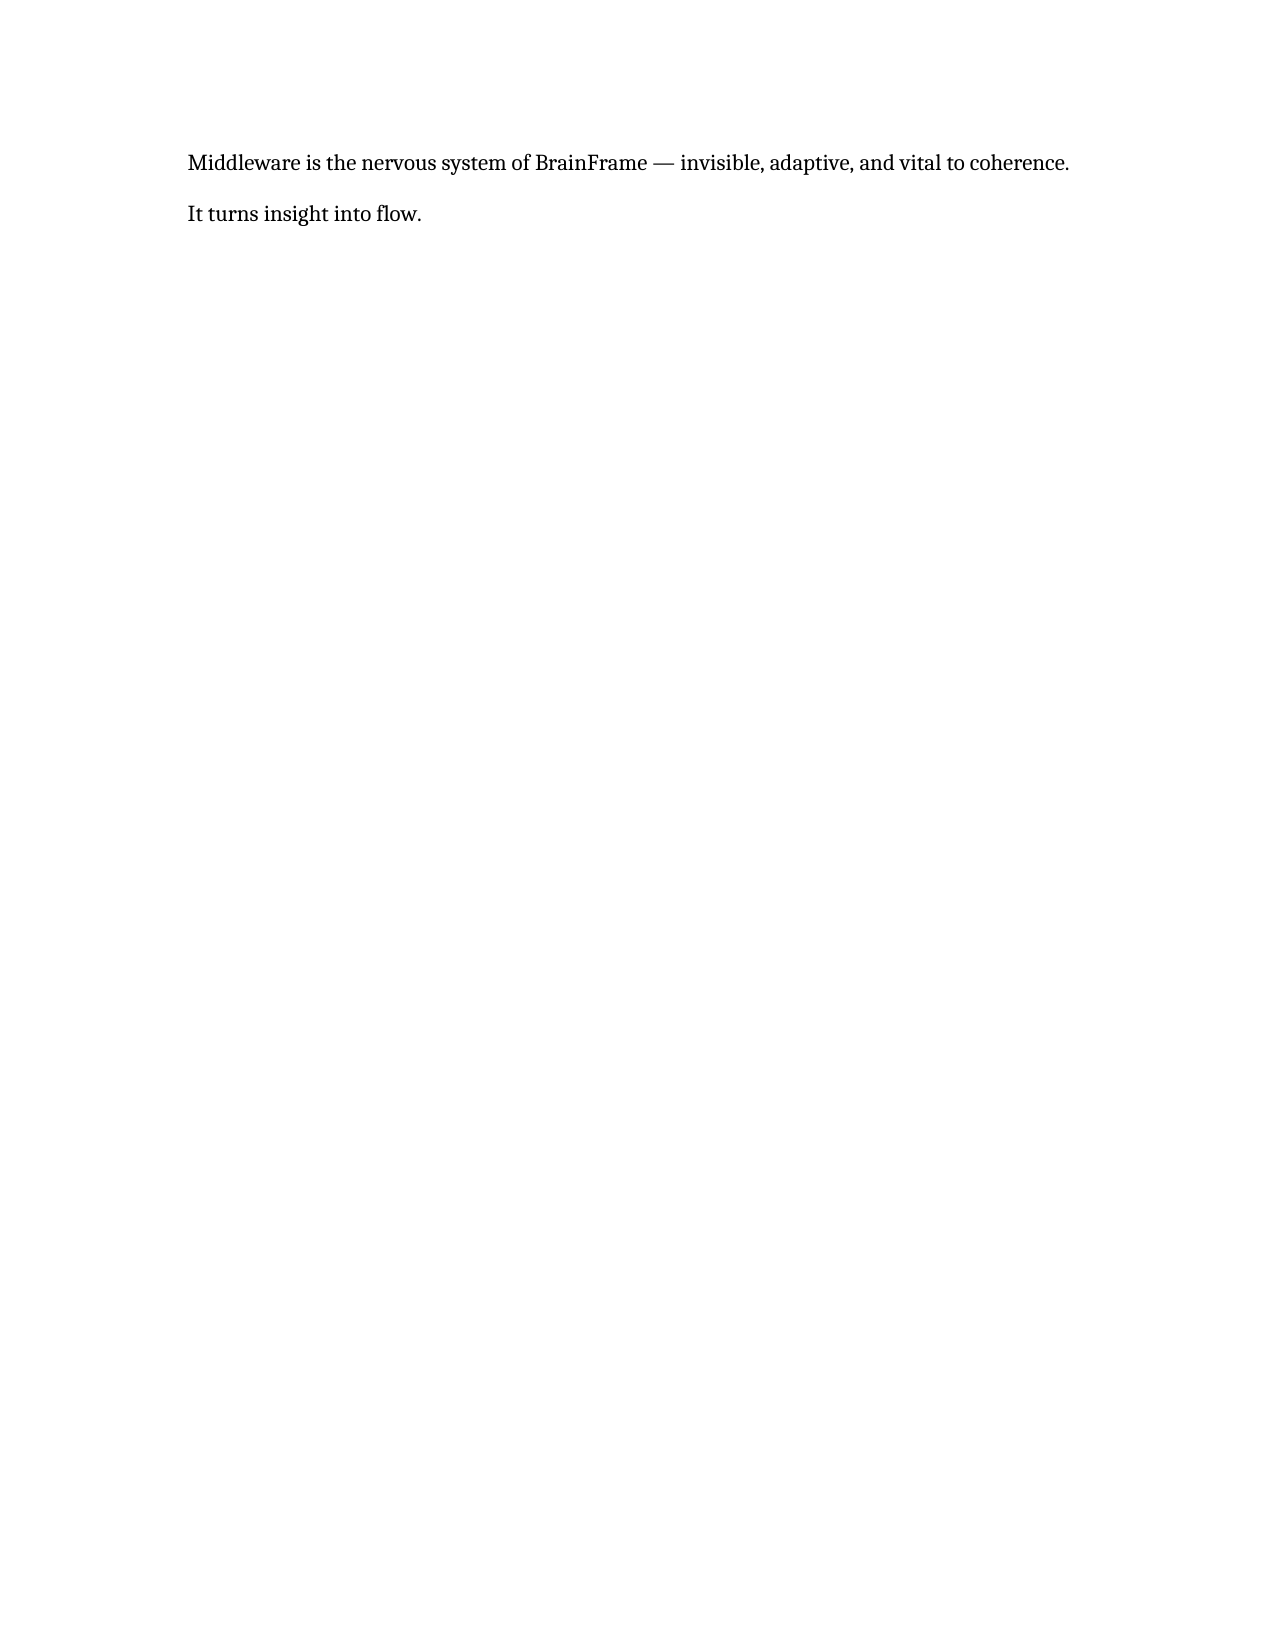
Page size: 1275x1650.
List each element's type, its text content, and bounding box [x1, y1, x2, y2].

text It turns insight into flow. [187, 201, 1087, 227]
text Middleware is the nervous system of BrainFrame — invisible, adaptive, and vital to coherence. [187, 150, 1087, 176]
